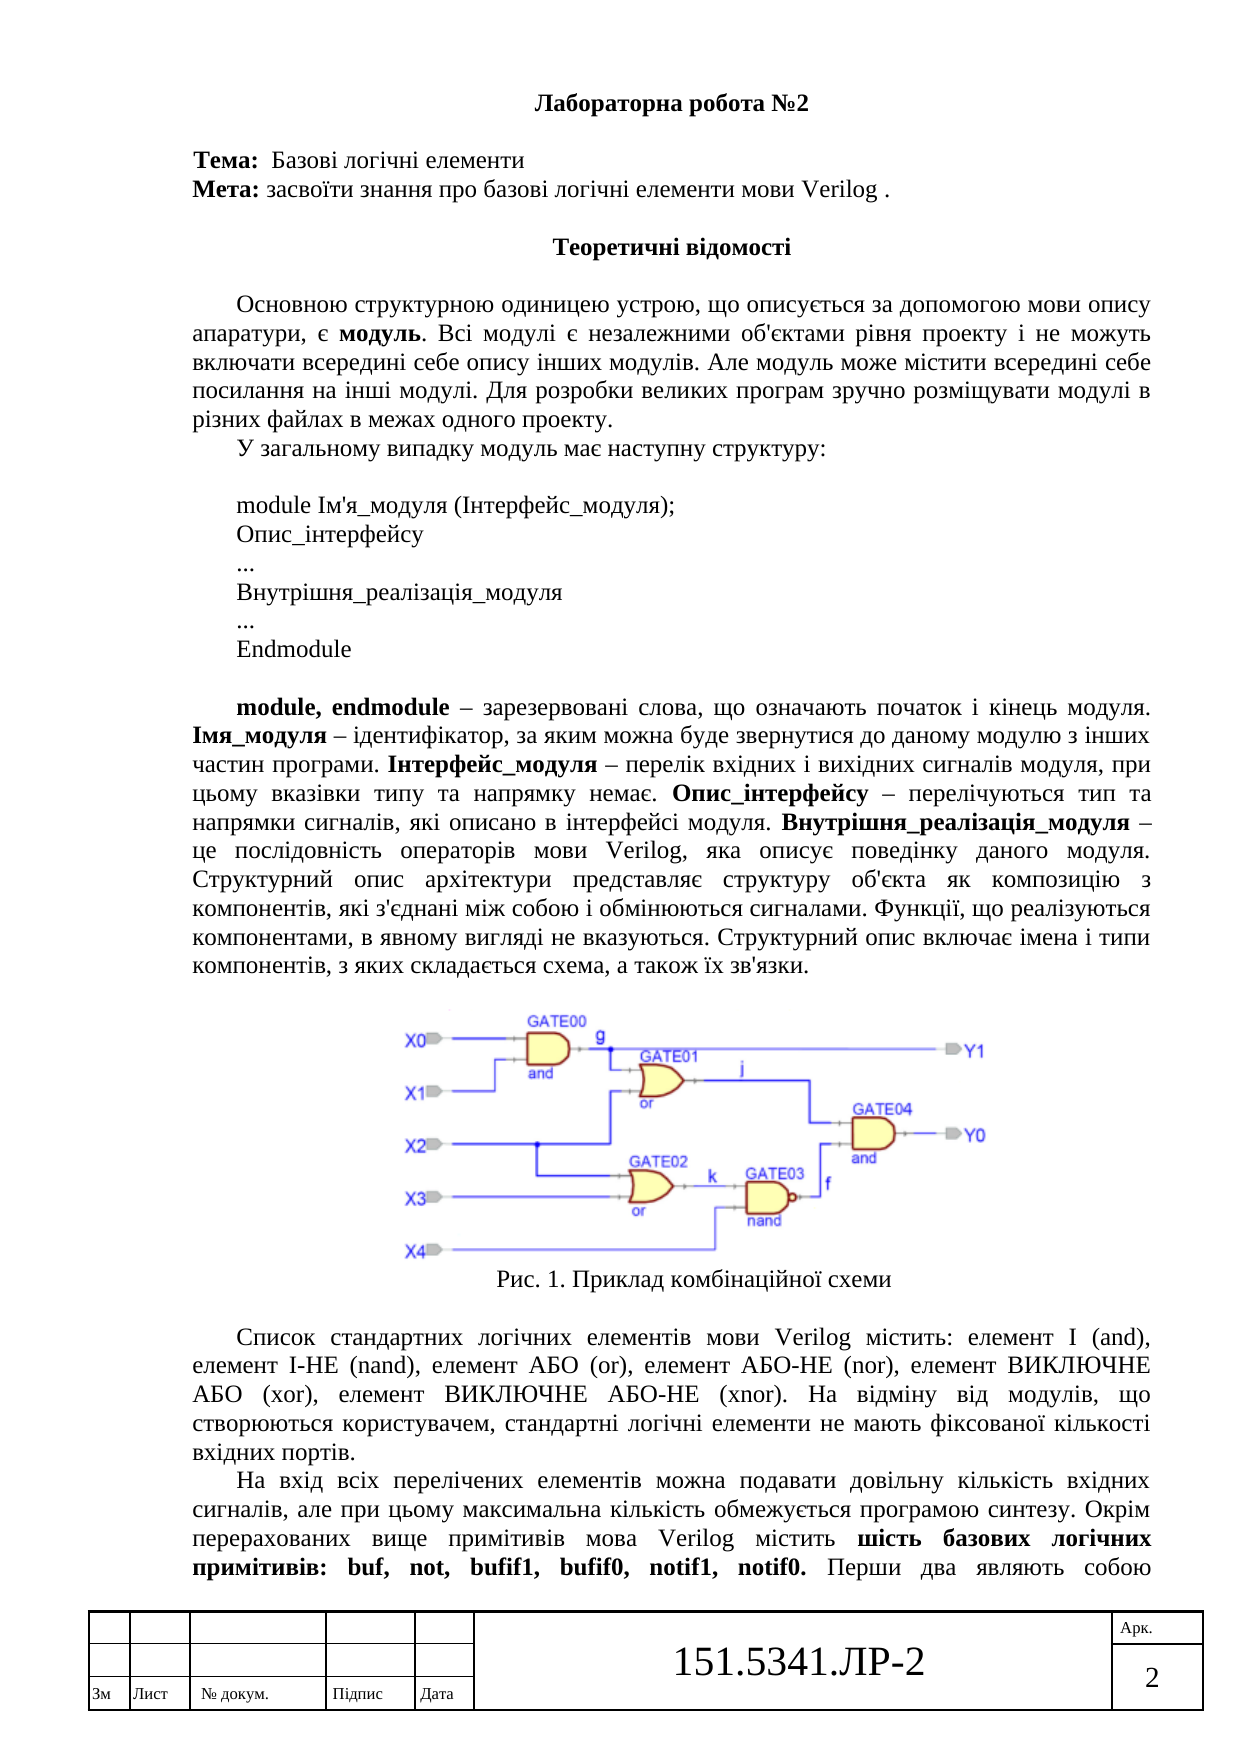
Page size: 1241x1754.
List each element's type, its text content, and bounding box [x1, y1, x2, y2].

text Рис. 1. Приклад комбінаційної схеми [192, 1264, 1152, 1293]
text Лабораторна робота №2 [192, 88, 1152, 117]
text ... [192, 605, 1152, 634]
text Список стандартних логічних елементів мови Verilog містить: елемент І (and), елемент І-НЕ (nand), елемент АБО (or), елемент АБО-НЕ (nor), елемент ВИКЛЮЧНЕ АБО (xor), елемент ВИКЛЮЧНЕ АБО-НЕ (xnor). На відміну від модулів, що створюються користувачем, стандартні логічні елементи не мають фіксованої кількості вхідних портів. [192, 1322, 1152, 1466]
text Мета: засвоїти знання про базові логічні елементи мови Verilog . [192, 174, 1152, 203]
text Теоретичні відомості [192, 232, 1152, 260]
text Тема: Базові логічні елементи [192, 145, 1152, 174]
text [192, 1466, 1152, 1581]
text Внутрішня_реалізація_модуля [192, 577, 1152, 605]
text ... [192, 548, 1152, 577]
text module Ім'я_модуля (Інтерфейс_модуля); [192, 490, 1152, 519]
text Опис_інтерфейсу [192, 519, 1152, 548]
text У загальному випадку модуль має наступну структуру: [192, 433, 1152, 462]
text Основною структурною одиницею устрою, що описується за допомогою мови опису апаратури, є модуль. Всі модулі є незалежними об'єктами рівня проекту і не можуть включати всередині себе опису інших модулів. Але модуль може містити всередині себе посилання на інші модулі. Для розробки великих програм зручно розміщувати модулі в різних файлах в межах одного проекту. [192, 289, 1152, 433]
text Endmodule [192, 634, 1152, 663]
picture [397, 1007, 991, 1265]
text module, endmodule – зарезервовані слова, що означають початок і кінець модуля. Імя_модуля – ідентифікатор, за яким можна буде звернутися до даному модулю з інших частин програми. Інтерфейс_модуля – перелік вхідних і вихідних сигналів модуля, при цьому вказівки типу та напрямку немає. Опис_інтерфейсу – перелічуються тип та напрямки сигналів, які описано в інтерфейсі модуля. Внутрішня_реалізація_модуля – це послідовність операторів мови Verilog, яка описує поведінку даного модуля. Структурний опис архітектури представляє структуру об'єкта як композицію з компонентів, які з'єднані між собою і обмінюються сигналами. Функції, що реалізуються компонентами, в явному вигляді не вказуються. Структурний опис включає імена і типи компонентів, з яких складається схема, а також їх зв'язки. [192, 692, 1152, 979]
